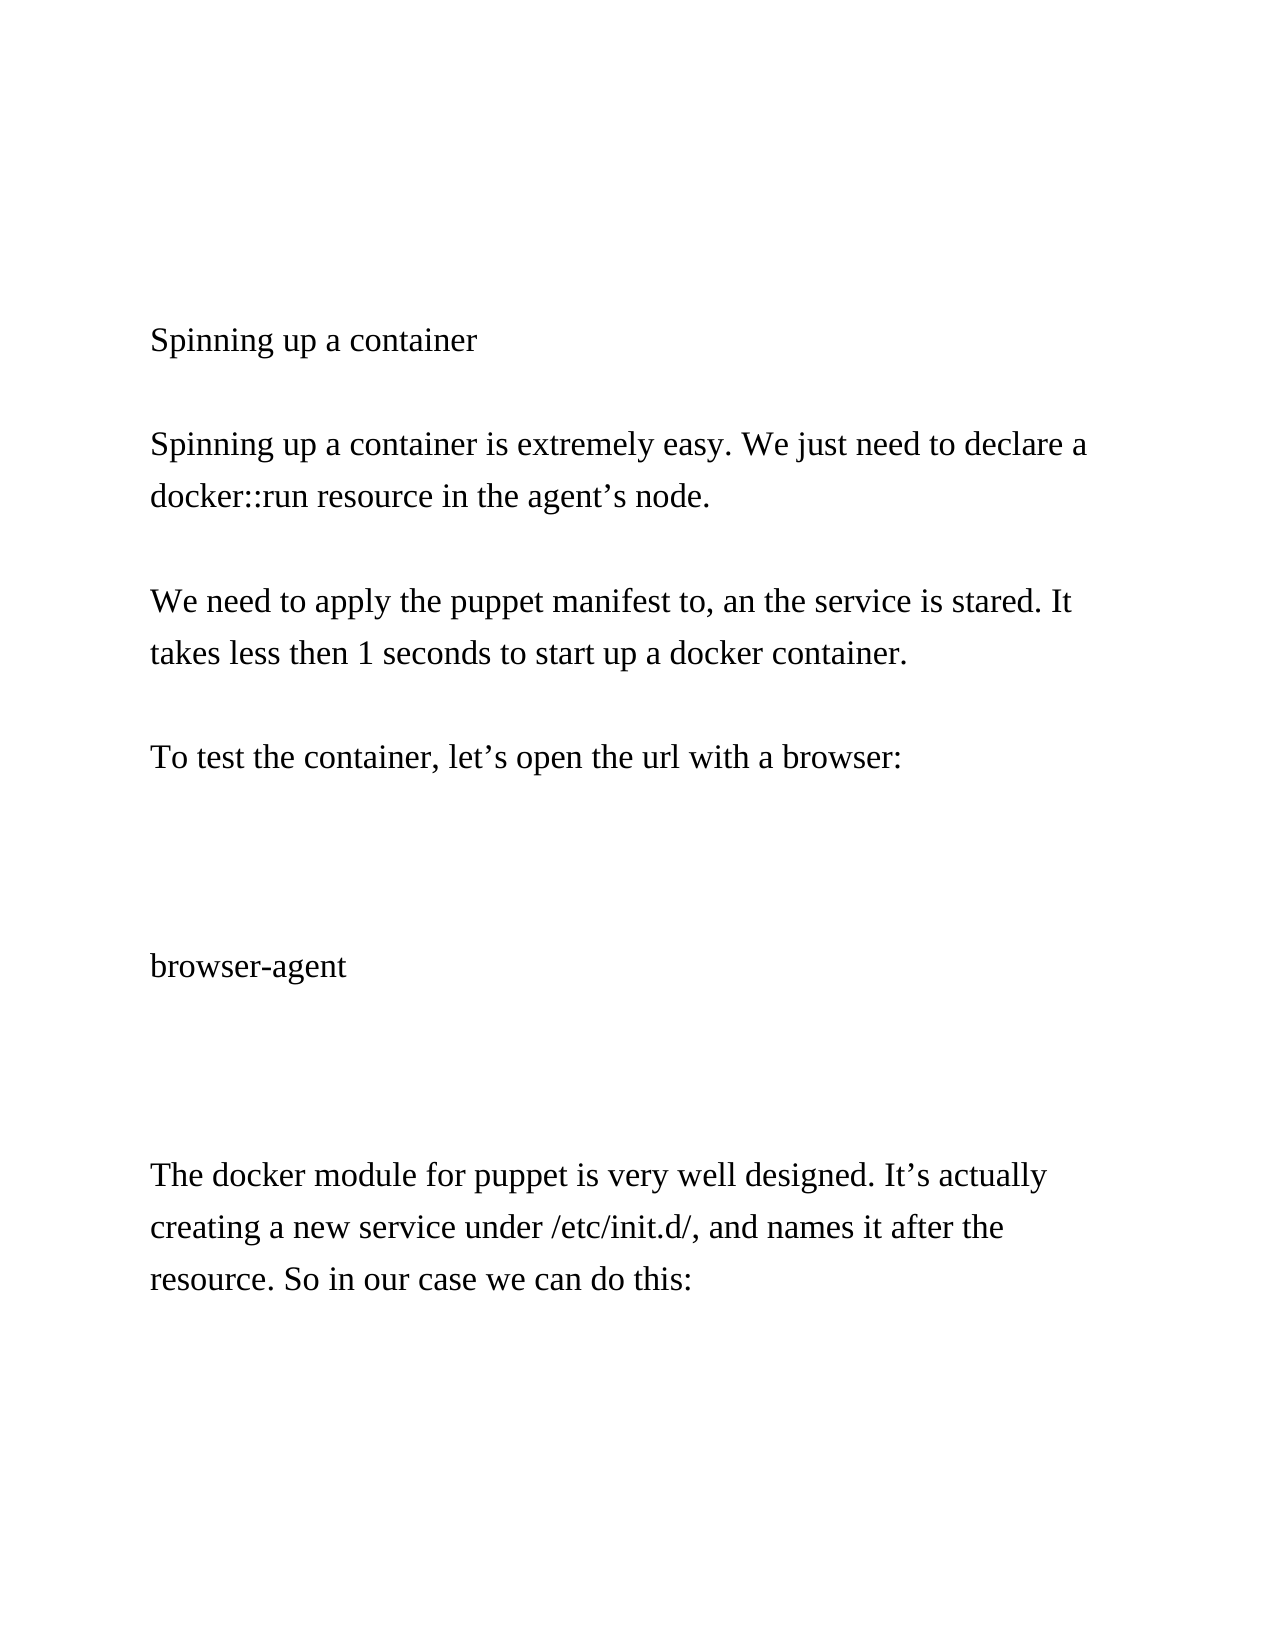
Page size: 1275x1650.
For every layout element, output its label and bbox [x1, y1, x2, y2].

text [150, 150, 1125, 1455]
